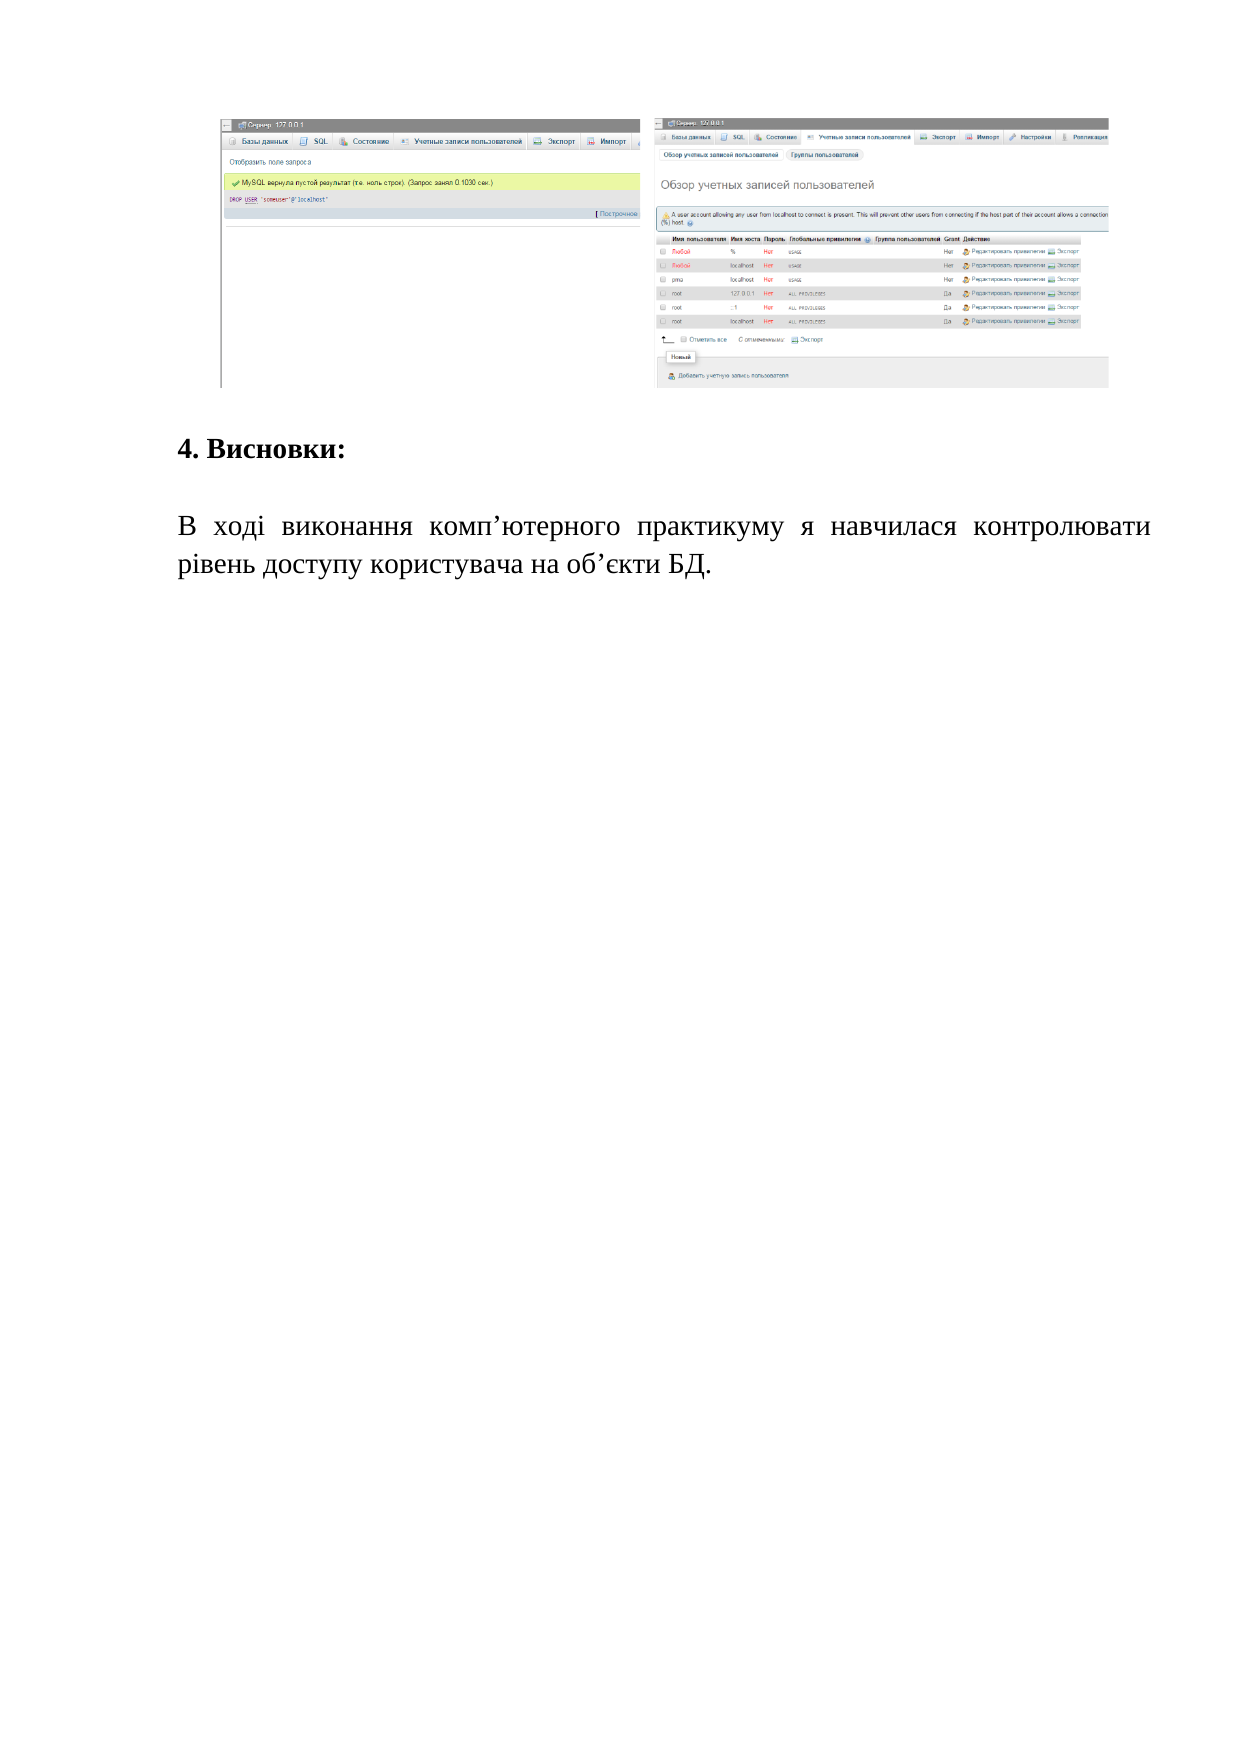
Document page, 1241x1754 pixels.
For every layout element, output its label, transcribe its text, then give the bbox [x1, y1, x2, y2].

text 4. Висновки: [177, 431, 1152, 464]
picture [654, 118, 1109, 388]
text В ході виконання комп’ютерного практикуму я навчилася контролювати рівень доступу користувача на об’єкти БД. [177, 508, 1152, 580]
picture [220, 119, 640, 388]
